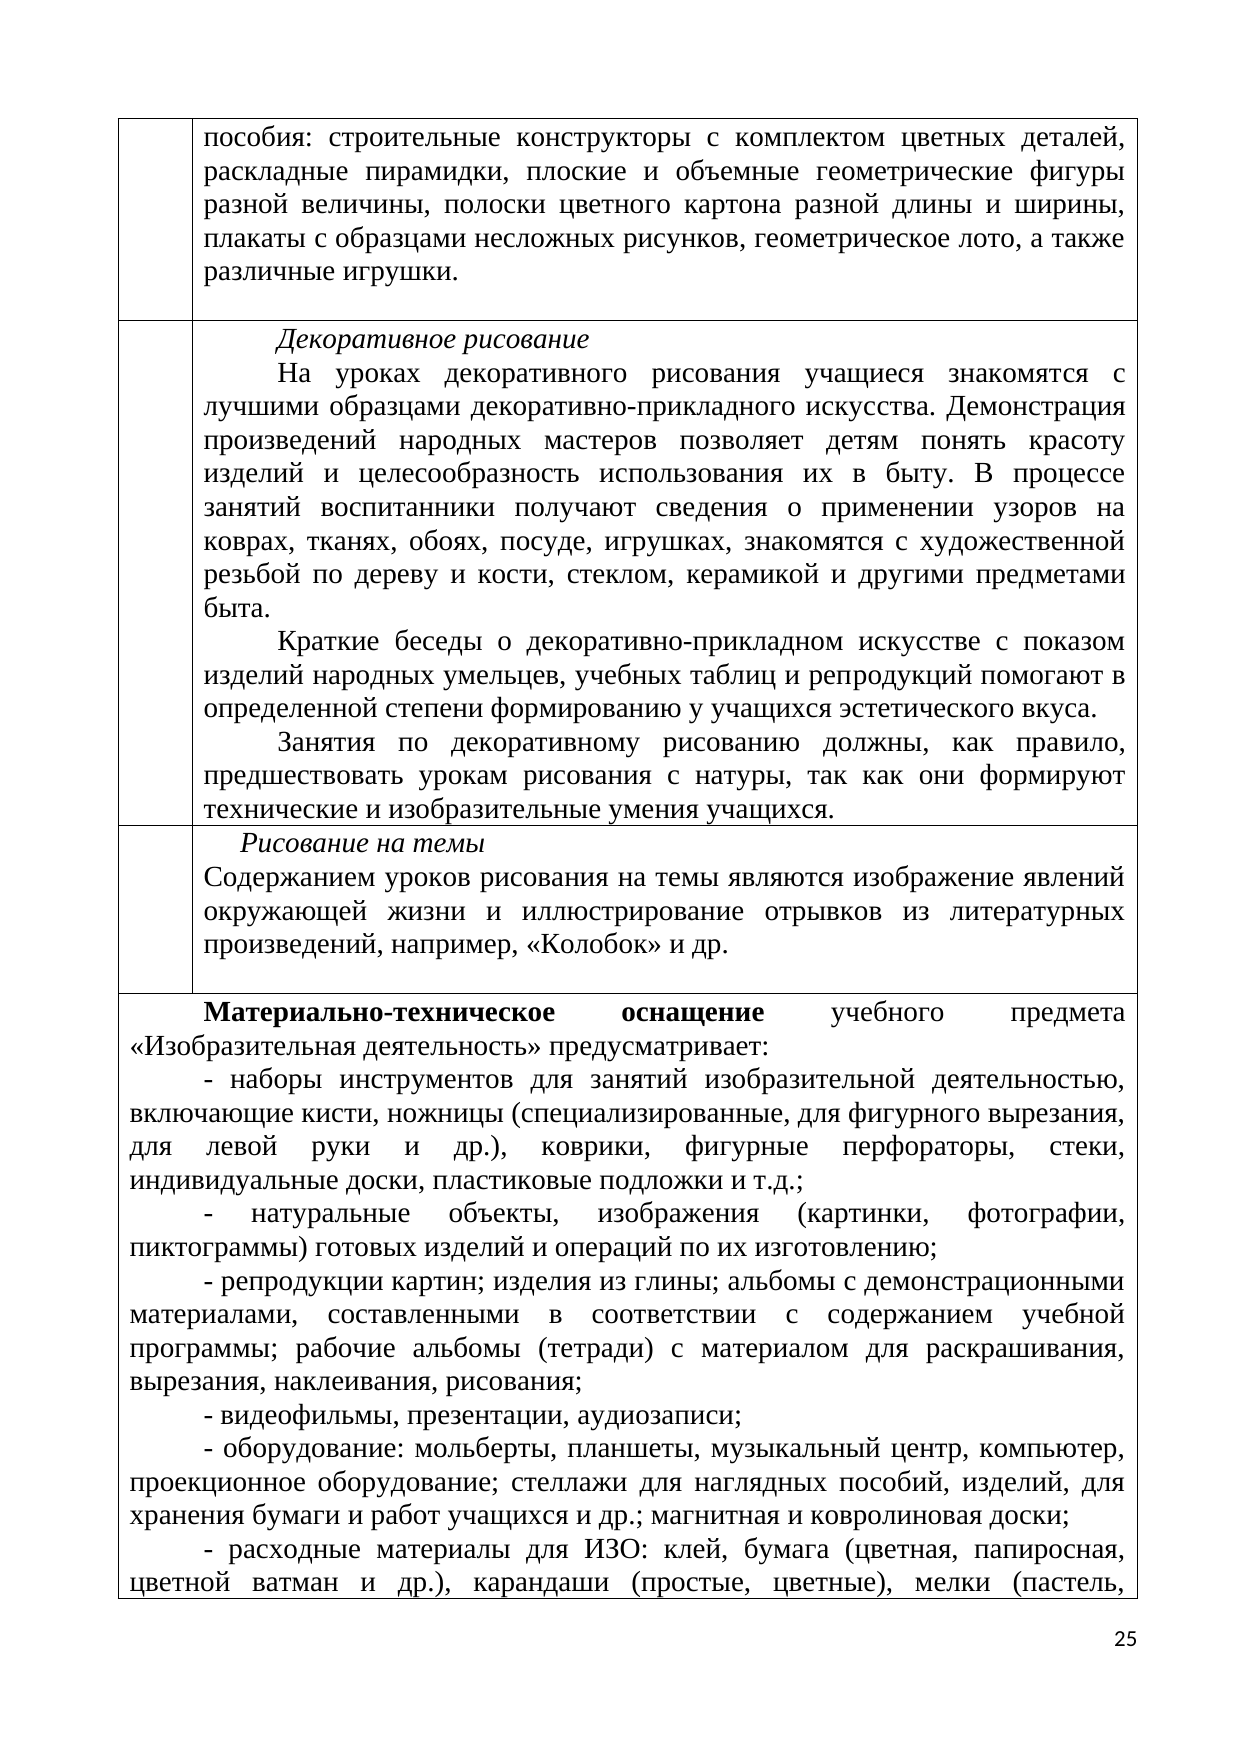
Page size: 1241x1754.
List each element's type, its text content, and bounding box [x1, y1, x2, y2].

table_cell Рисование на темы Содержанием уроков рисования на темы являются изображение явлений окружающей жизни и иллюстрирование отрывков из литературных произведений, например, «Колобок» и др. [193, 826, 1137, 993]
table_cell Декоративное рисование На уроках декоративного рисования учащиеся знакомятся с лучшими образцами декоративно-прикладного искусства. Демонстрация произведений народных мастеров позволяет детям понять красоту изделий и целесообразность использования их в быту. В процессе занятий воспитанники получают сведения о применении узоров на коврах, тканях, обоях, посуде, игрушках, знакомятся с художественной резьбой по дереву и кости, стеклом, керамикой и другими предметами быта. Краткие беседы о декоративно-прикладном искусстве с показом изделий народных умельцев, учебных таблиц и репродукций помогают в определенной степени формированию у учащихся эстетического вкуса. Занятия по декоративному рисованию должны, как правило, предшествовать урокам рисования с натуры, так как они формируют технические и изобразительные умения учащихся. [193, 321, 1137, 824]
table_cell [119, 321, 192, 824]
table_cell [119, 119, 192, 320]
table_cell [119, 994, 1137, 1598]
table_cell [193, 119, 1137, 320]
table_cell [119, 826, 192, 993]
